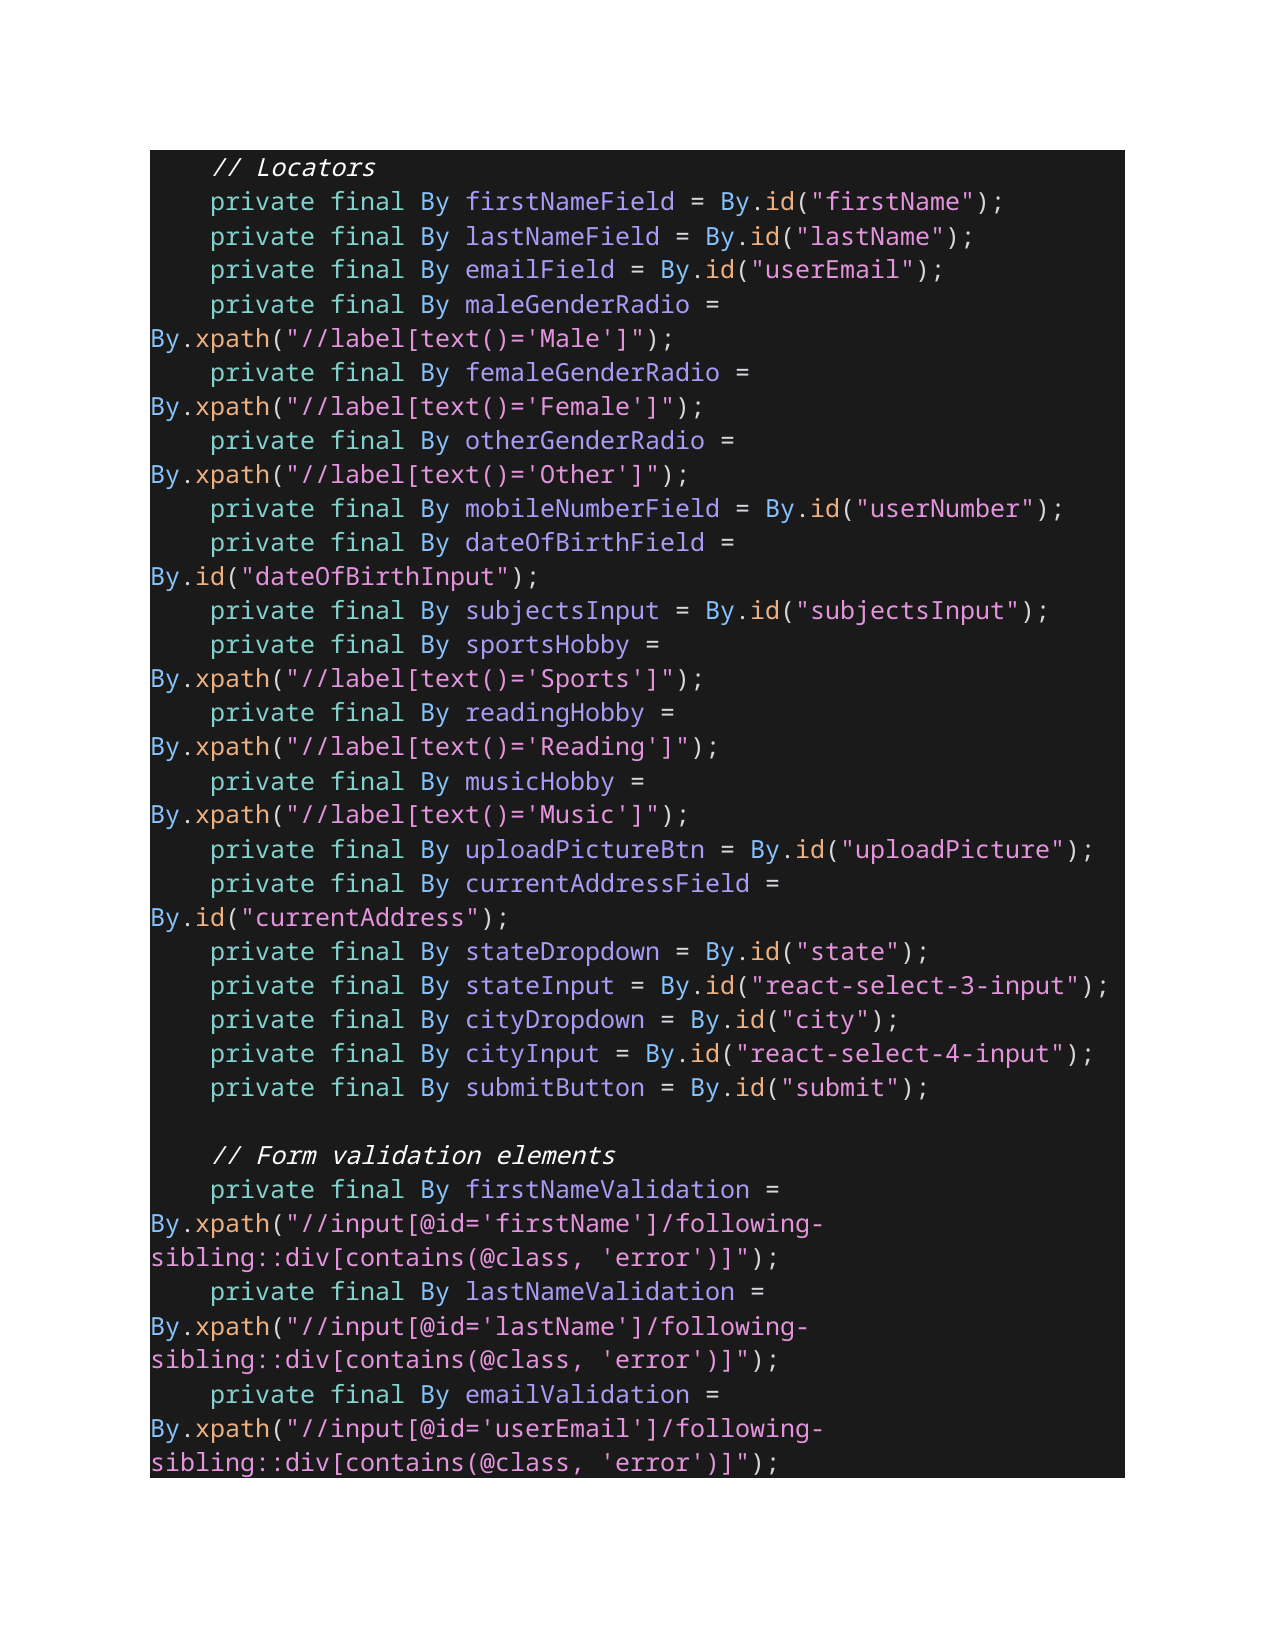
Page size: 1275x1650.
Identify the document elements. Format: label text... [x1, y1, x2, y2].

text private final By lastNameField = By.id("lastName"); [150, 218, 1125, 252]
text private final By subjectsInput = By.id("subjectsInput"); [150, 593, 1125, 627]
text private final By sportsHobby = By.xpath("//label[text()='Sports']"); [150, 627, 1125, 695]
text private final By cityInput = By.id("react-select-4-input"); [150, 1036, 1125, 1070]
text // Form validation elements [150, 1138, 1125, 1172]
text private final By lastNameValidation = By.xpath("//input[@id='lastName']/following-sibling::div[contains(@class, 'error')]"); [150, 1274, 1125, 1376]
text private final By firstNameValidation = By.xpath("//input[@id='firstName']/following-sibling::div[contains(@class, 'error')]"); [150, 1172, 1125, 1274]
text private final By otherGenderRadio = By.xpath("//label[text()='Other']"); [150, 422, 1125, 491]
text private final By stateDropdown = By.id("state"); [150, 933, 1125, 967]
text private final By firstNameField = By.id("firstName"); [150, 184, 1125, 218]
text private final By submitButton = By.id("submit"); [150, 1070, 1125, 1104]
text private final By mobileNumberField = By.id("userNumber"); [150, 491, 1125, 525]
text private final By cityDropdown = By.id("city"); [150, 1002, 1125, 1036]
text private final By maleGenderRadio = By.xpath("//label[text()='Male']"); [150, 286, 1125, 354]
text private final By currentAddressField = By.id("currentAddress"); [150, 865, 1125, 933]
text private final By dateOfBirthField = By.id("dateOfBirthInput"); [150, 525, 1125, 593]
text private final By emailValidation = By.xpath("//input[@id='userEmail']/following-sibling::div[contains(@class, 'error')]"); [150, 1376, 1125, 1478]
text private final By uploadPictureBtn = By.id("uploadPicture"); [150, 831, 1125, 865]
text private final By femaleGenderRadio = By.xpath("//label[text()='Female']"); [150, 354, 1125, 422]
text private final By readingHobby = By.xpath("//label[text()='Reading']"); [150, 695, 1125, 763]
text private final By musicHobby = By.xpath("//label[text()='Music']"); [150, 763, 1125, 831]
text private final By stateInput = By.id("react-select-3-input"); [150, 967, 1125, 1002]
text // Locators [150, 150, 1125, 184]
text private final By emailField = By.id("userEmail"); [150, 252, 1125, 286]
